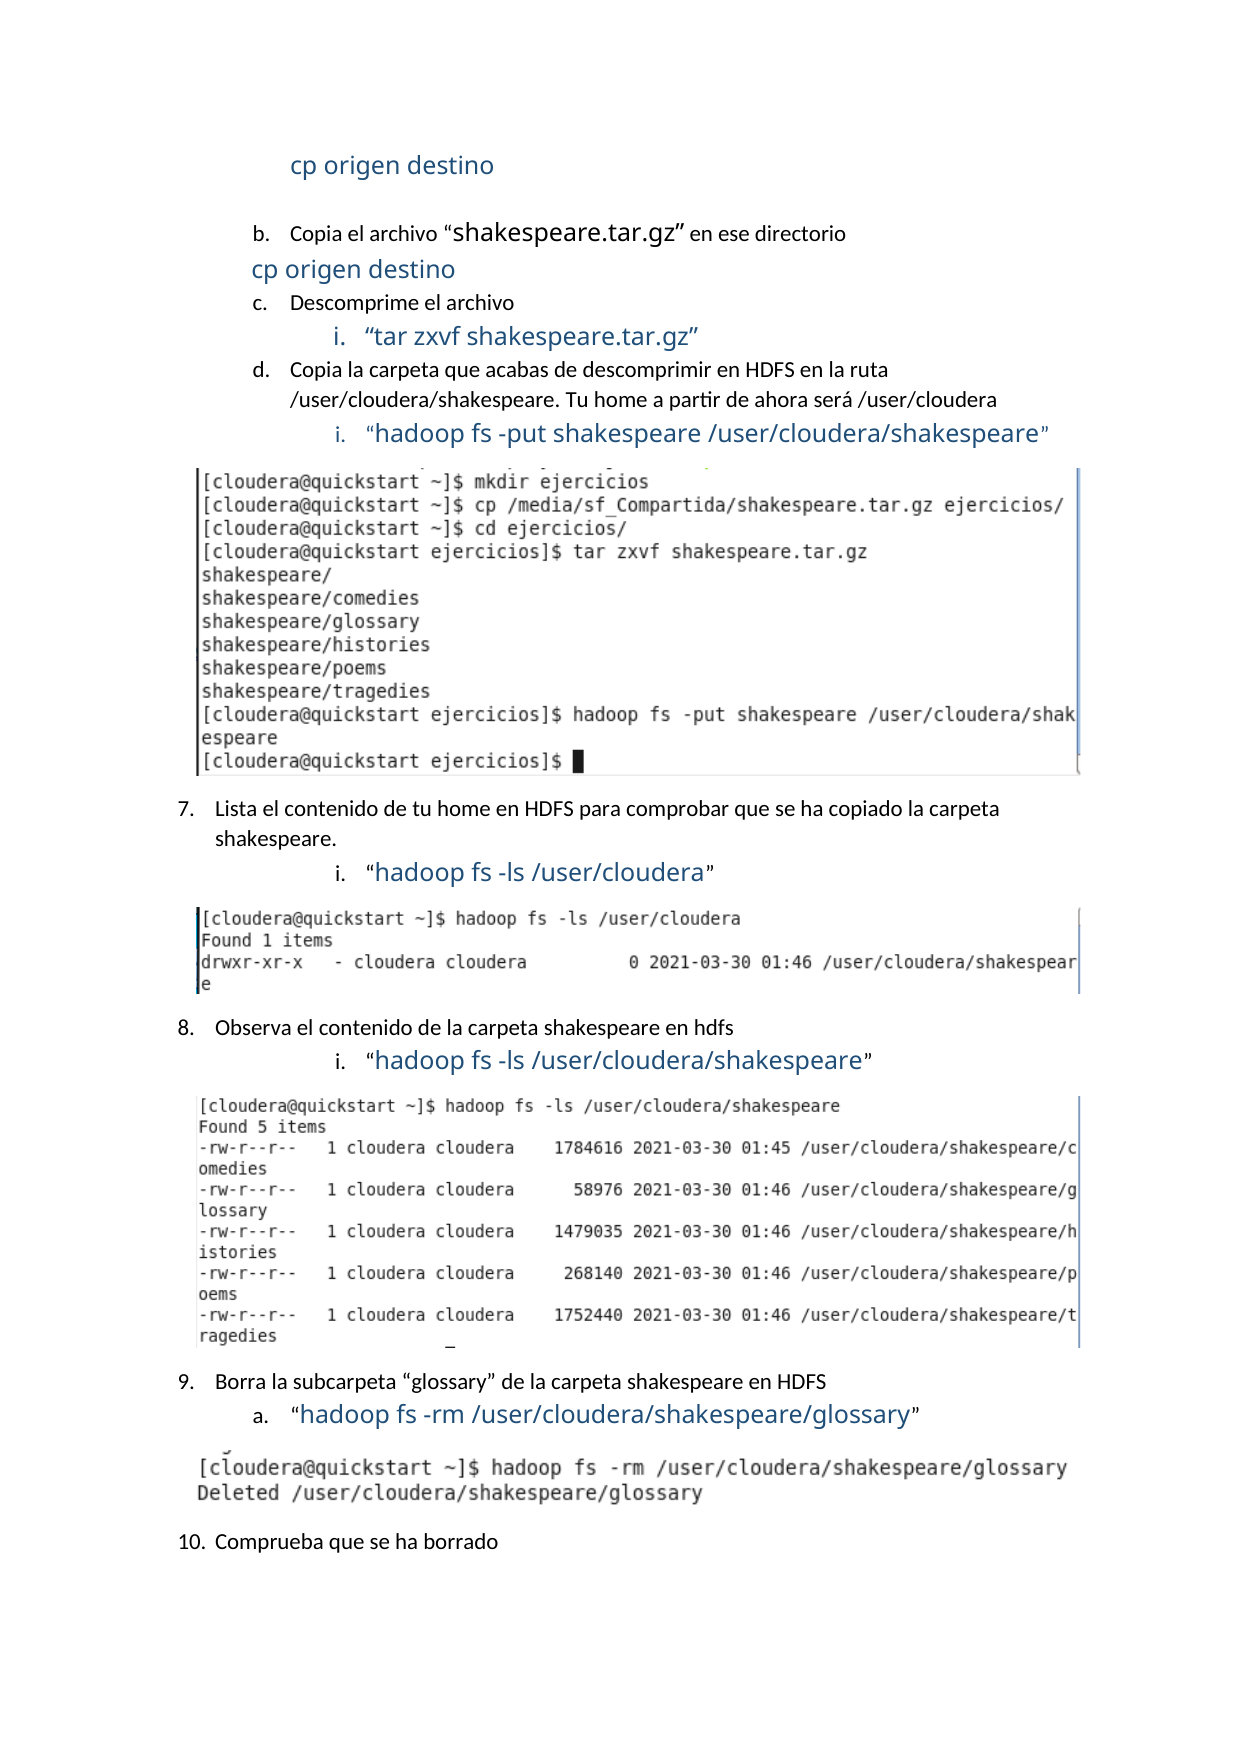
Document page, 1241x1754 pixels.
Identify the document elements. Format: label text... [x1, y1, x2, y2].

list “hadoop fs -ls /user/cloudera/shakespeare” [346, 1043, 1063, 1077]
list Copia la carpeta que acabas de descomprimir en HDFS en la ruta /user/cloudera/shakespeare. Tu home a partir de ahora será /user/cloudera [252, 355, 1063, 413]
list “hadoop fs -ls /user/cloudera” [346, 854, 1063, 888]
list Observa el contenido de la carpeta shakespeare en hdfs [177, 1013, 1063, 1041]
list “tar zxvf shakespeare.tar.gz” [346, 318, 1063, 352]
list “hadoop fs -put shakespeare /user/cloudera/shakespeare” [346, 416, 1063, 449]
list cp origen destino [215, 251, 1063, 285]
list Comprueba que se ha borrado [177, 1527, 1063, 1555]
list cp origen destino [290, 148, 1063, 182]
list “hadoop fs -rm /user/cloudera/shakespeare/glossary” [252, 1397, 1063, 1431]
list Descomprime el archivo [252, 288, 1063, 316]
list Copia el archivo “shakespeare.tar.gz” en ese directorio [252, 214, 1063, 249]
list Borra la subcarpeta “glossary” de la carpeta shakespeare en HDFS [177, 1367, 1063, 1395]
list Lista el contenido de tu home en HDFS para comprobar que se ha copiado la carpeta shakespeare. [177, 794, 1063, 852]
